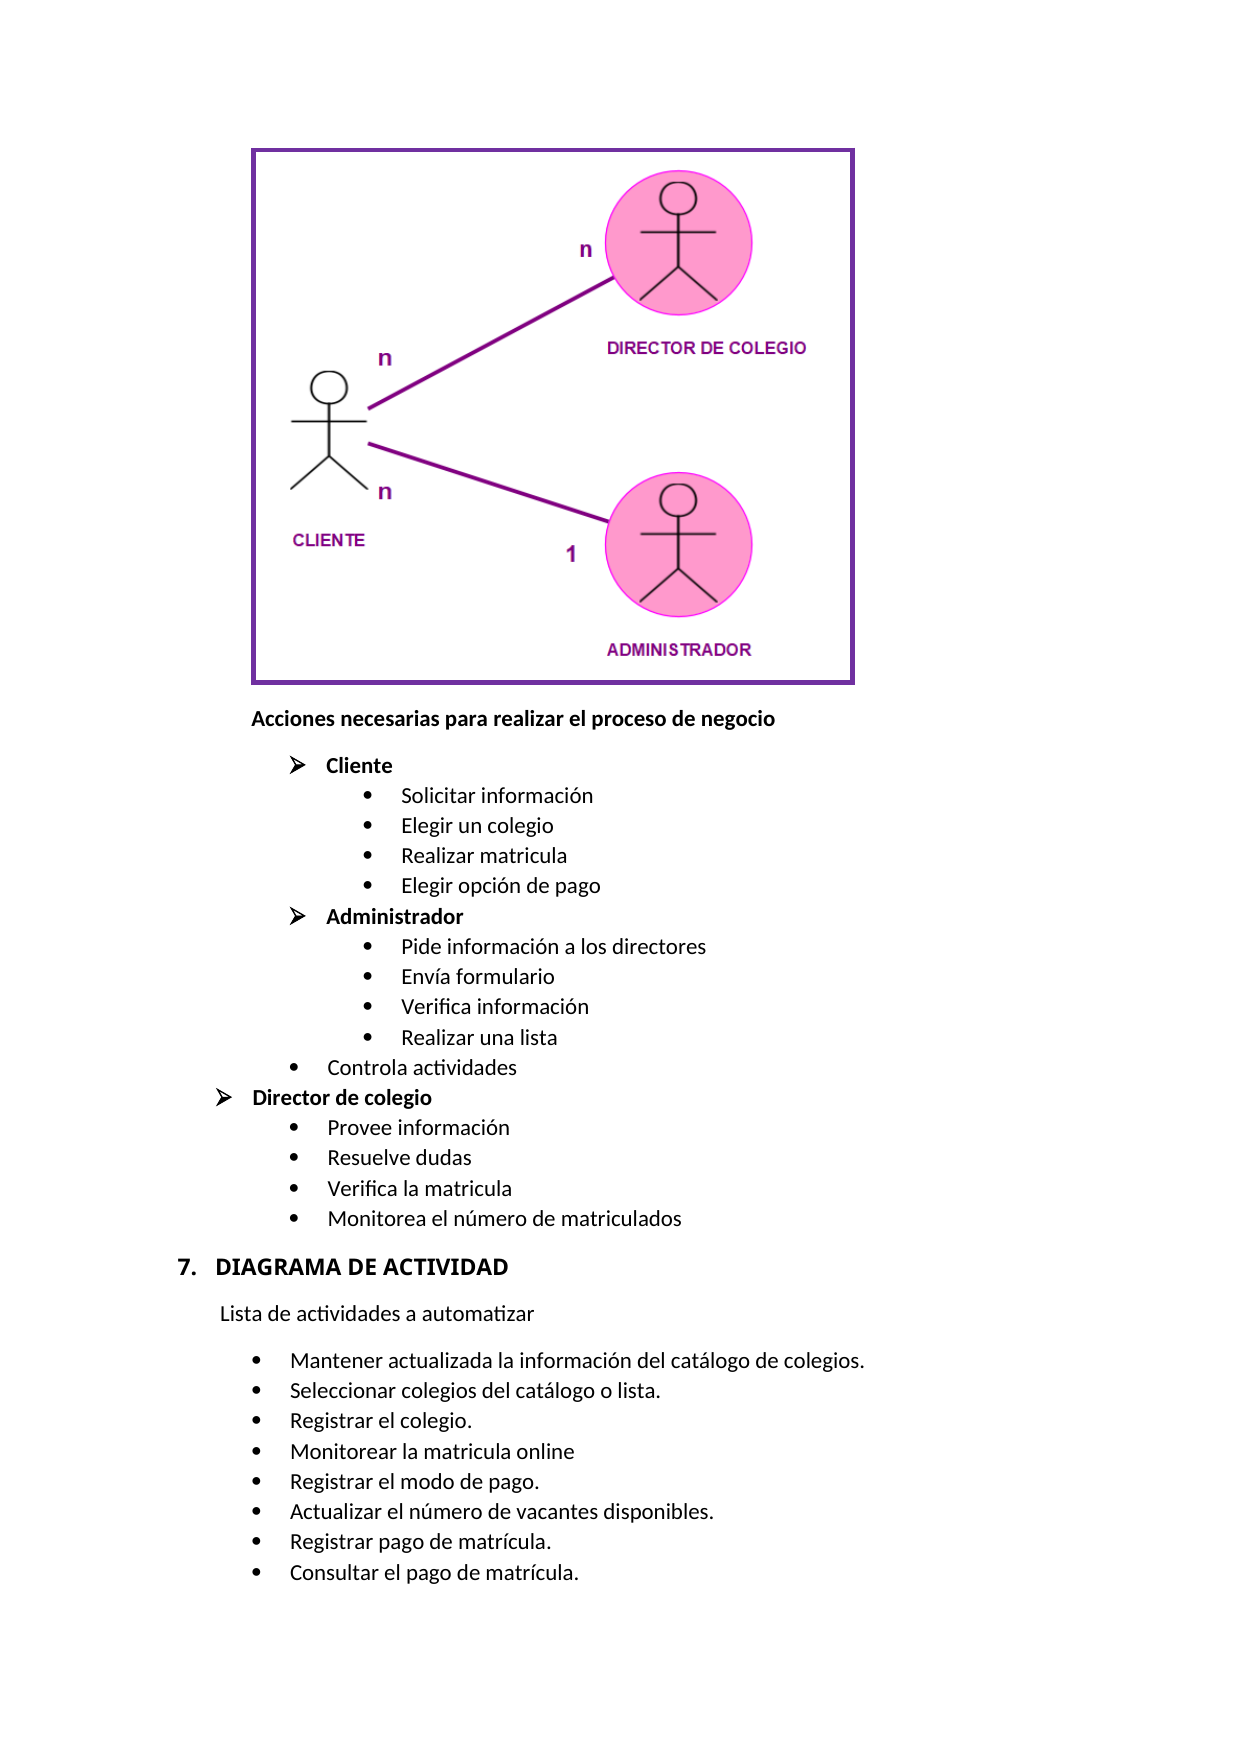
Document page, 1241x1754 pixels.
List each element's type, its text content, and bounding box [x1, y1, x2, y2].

list Consultar el pago de matrícula. [252, 1558, 1063, 1586]
list Monitorear la matricula online [252, 1437, 1063, 1465]
list Seleccionar colegios del catálogo o lista. [252, 1376, 1063, 1404]
list Verifica la matricula [290, 1174, 1063, 1202]
list Provee información [290, 1113, 1063, 1141]
list Elegir un colegio [363, 811, 1063, 839]
list Registrar el modo de pago. [252, 1467, 1063, 1495]
list Monitorea el número de matriculados [290, 1204, 1063, 1232]
list Verifica información [363, 992, 1063, 1021]
list Director de colegio [215, 1083, 1063, 1111]
list Envía formulario [363, 962, 1063, 990]
list Realizar matricula [363, 841, 1063, 869]
list Actualizar el número de vacantes disponibles. [252, 1497, 1063, 1525]
list Registrar el colegio. [252, 1407, 1063, 1434]
list Administrador [288, 902, 1063, 930]
list Controla actividades [290, 1053, 1063, 1081]
list Mantener actualizada la información del catálogo de colegios. [252, 1346, 1063, 1374]
list Realizar una lista [363, 1023, 1063, 1051]
text Acciones necesarias para realizar el proceso de negocio [251, 704, 1063, 732]
list Pide información a los directores [363, 932, 1063, 960]
list Registrar pago de matrícula. [252, 1527, 1063, 1555]
picture [256, 152, 850, 680]
list Cliente [288, 751, 1063, 779]
text Lista de actividades a automatizar [215, 1299, 1063, 1327]
list Elegir opción de pago [363, 872, 1063, 900]
list Solicitar información [363, 781, 1063, 809]
list DIAGRAMA DE ACTIVIDAD [177, 1251, 1063, 1282]
list Resuelve dudas [290, 1143, 1063, 1172]
